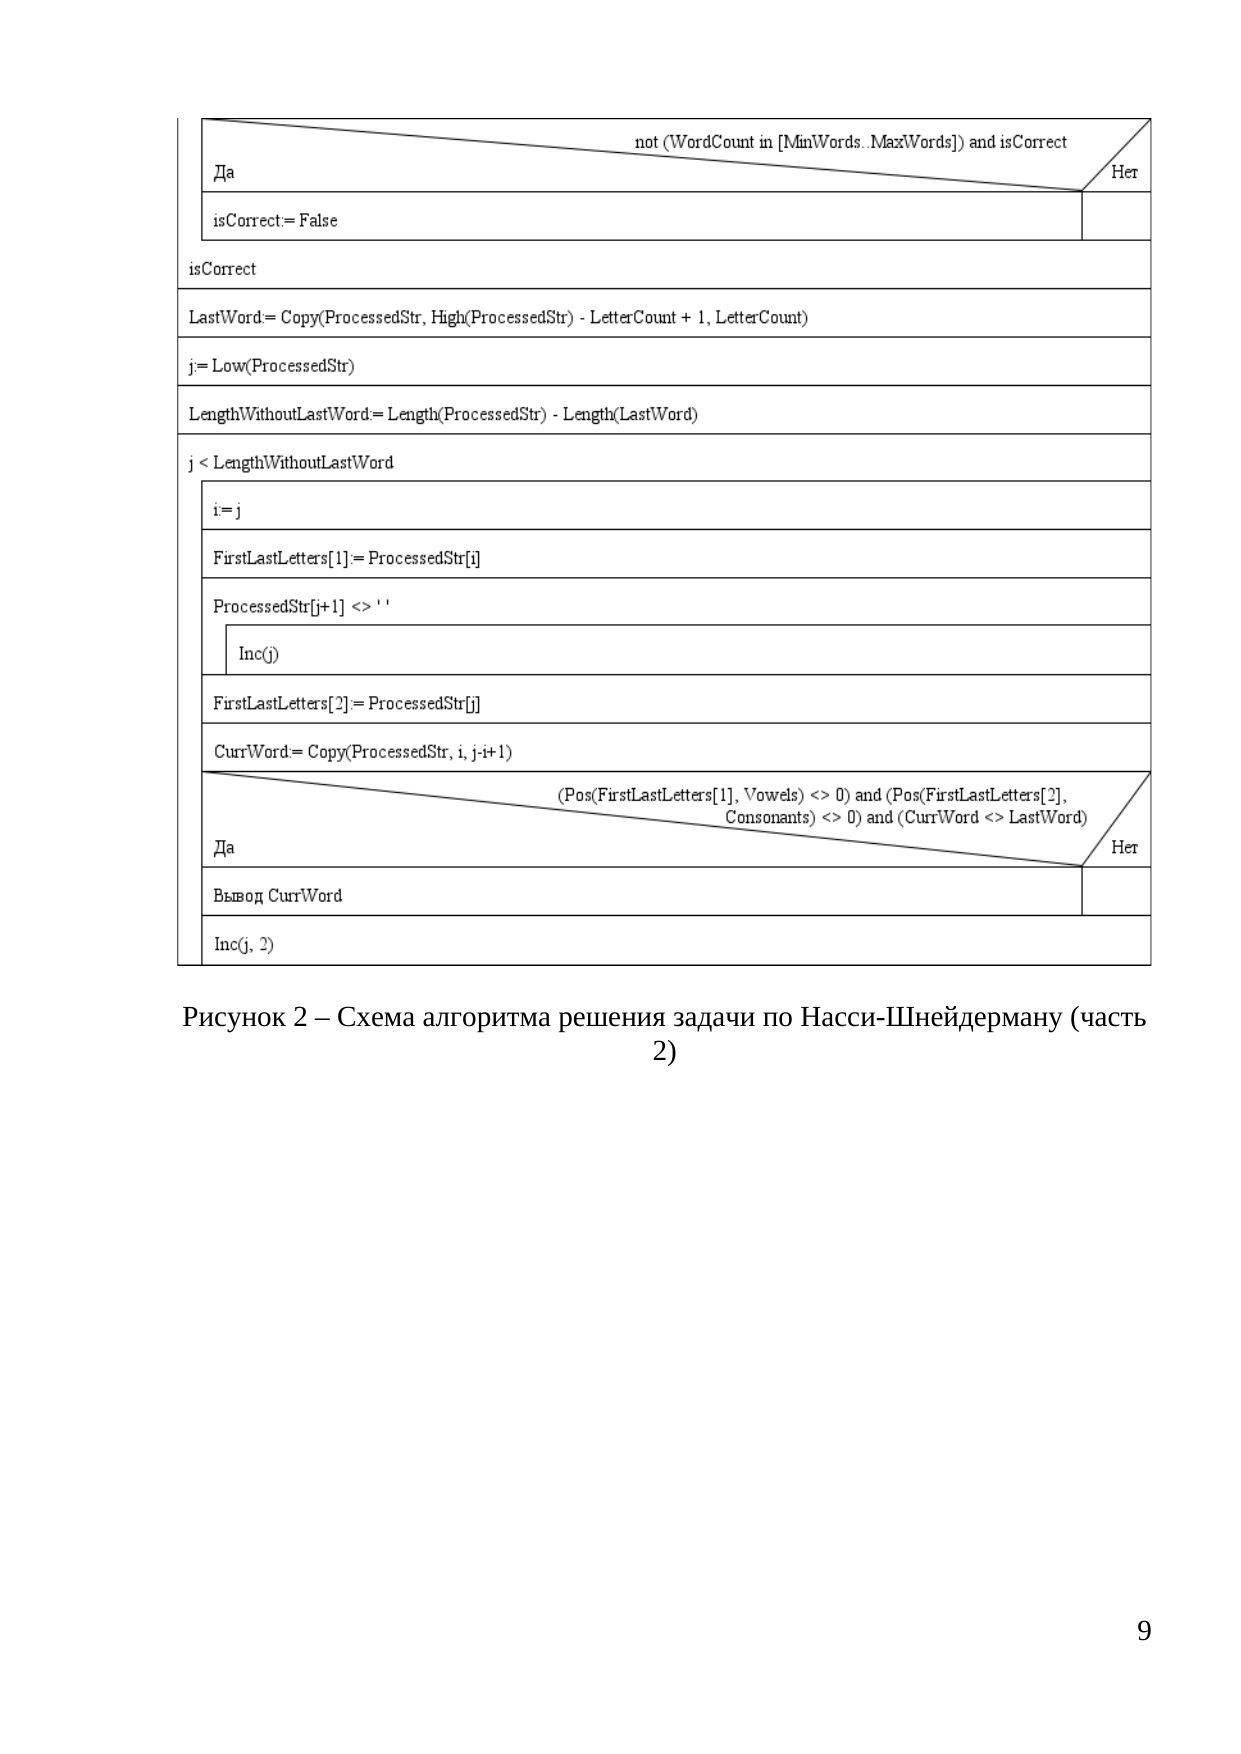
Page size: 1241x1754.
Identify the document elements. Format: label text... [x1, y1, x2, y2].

picture [177, 118, 1152, 966]
